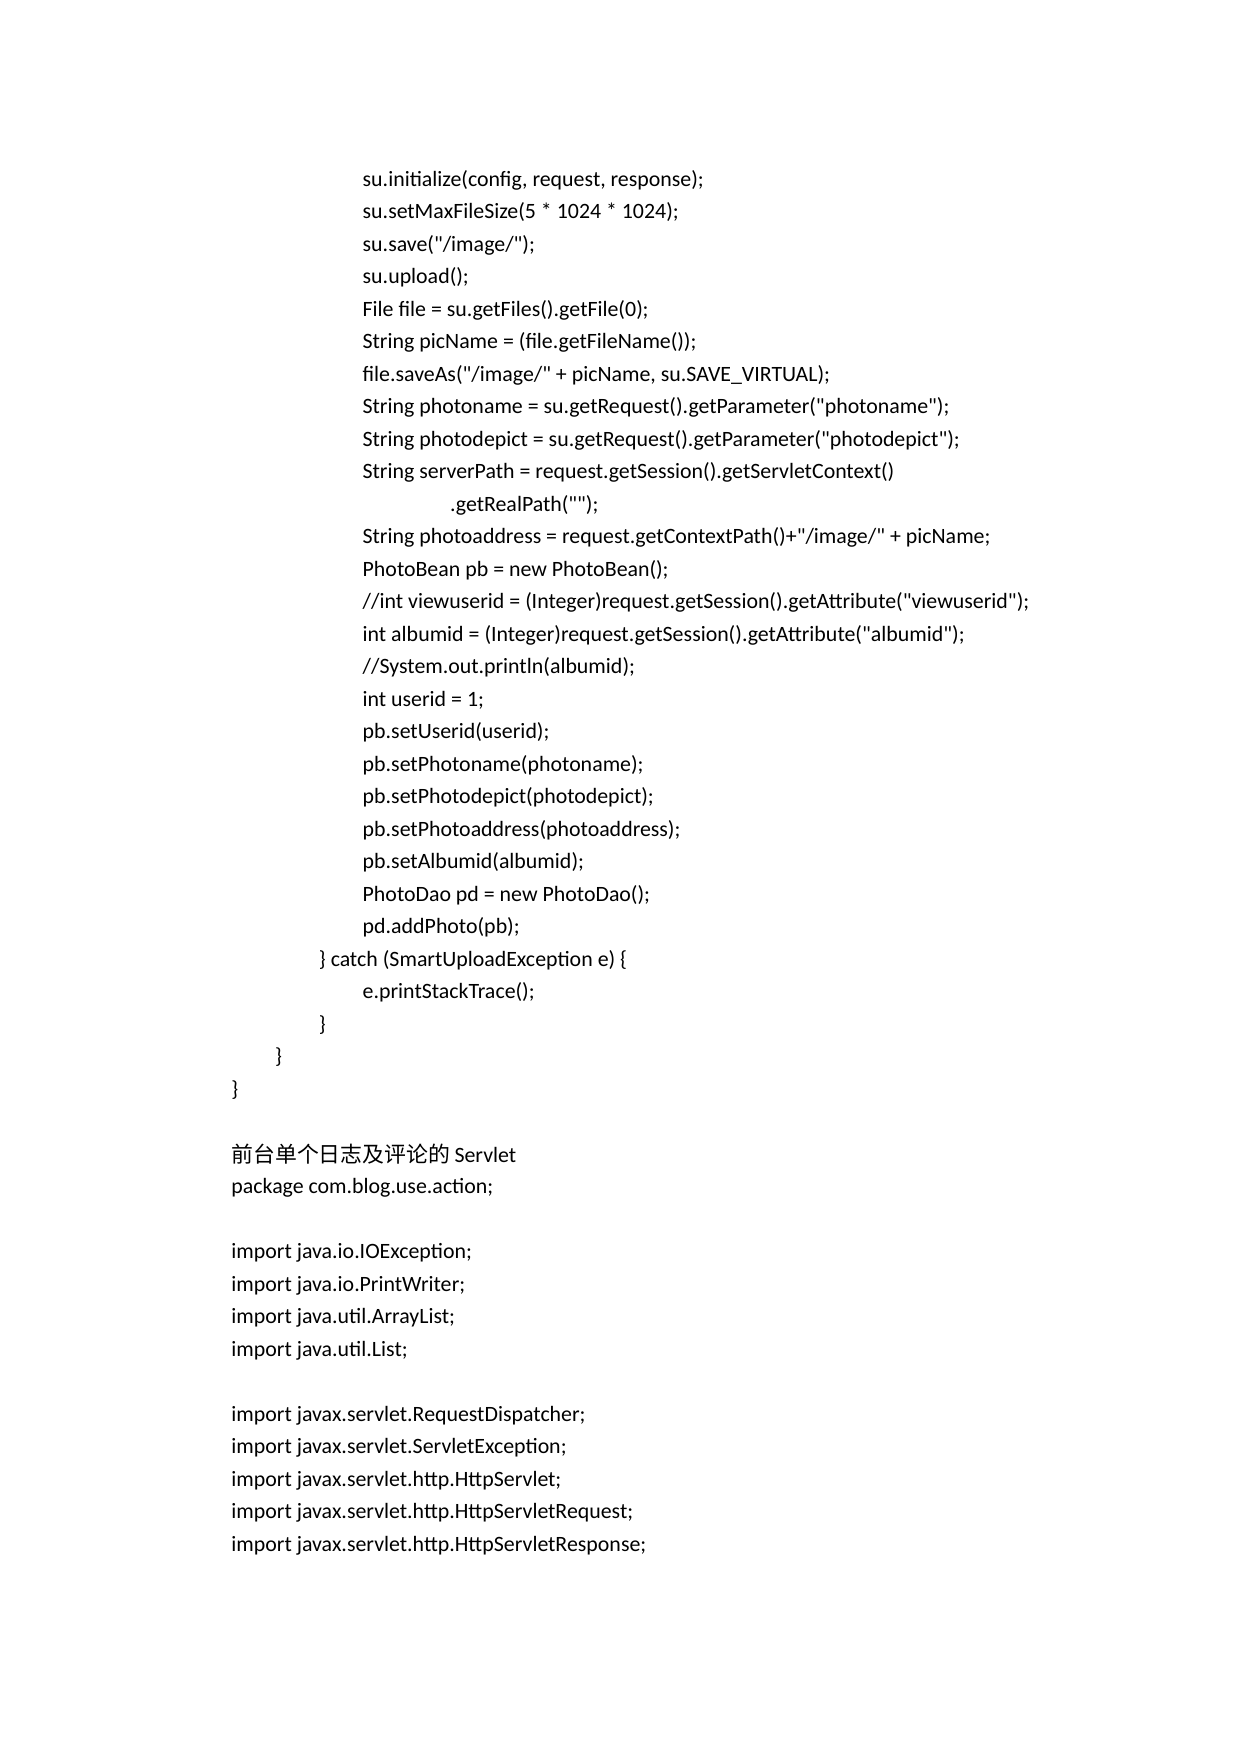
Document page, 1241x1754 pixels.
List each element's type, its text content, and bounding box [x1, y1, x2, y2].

text import javax.servlet.ServletException; [187, 1429, 1053, 1462]
text pd.addPhoto(pb); [187, 909, 1053, 942]
text String photodepict = su.getRequest().getParameter("photodepict"); [187, 422, 1053, 454]
text 前台单个日志及评论的Servlet [187, 1137, 1053, 1169]
text String photoaddress = request.getContextPath()+"/image/" + picName; [187, 519, 1053, 552]
text int userid = 1; [187, 682, 1053, 714]
text su.save("/image/"); [187, 227, 1053, 259]
text pb.setPhotoaddress(photoaddress); [187, 812, 1053, 844]
text e.printStackTrace(); [187, 974, 1053, 1007]
text su.initialize(config, request, response); [187, 162, 1053, 194]
text su.setMaxFileSize(5 * 1024 * 1024); [187, 194, 1053, 227]
text import javax.servlet.http.HttpServlet; [187, 1462, 1053, 1494]
text import java.io.IOException; [187, 1234, 1053, 1267]
text PhotoBean pb = new PhotoBean(); [187, 552, 1053, 584]
text } catch (SmartUploadException e) { [187, 942, 1053, 974]
text import javax.servlet.http.HttpServletRequest; [187, 1494, 1053, 1527]
text int albumid = (Integer)request.getSession().getAttribute("albumid"); [187, 617, 1053, 649]
text } [187, 1072, 1053, 1104]
text } [187, 1039, 1053, 1072]
text pb.setPhotodepict(photodepict); [187, 779, 1053, 812]
text file.saveAs("/image/" + picName, su.SAVE_VIRTUAL); [187, 357, 1053, 389]
text String photoname = su.getRequest().getParameter("photoname"); [187, 389, 1053, 422]
text su.upload(); [187, 259, 1053, 292]
text .getRealPath(""); [187, 487, 1053, 519]
text //int viewuserid = (Integer)request.getSession().getAttribute("viewuserid"); [187, 584, 1053, 617]
text String picName = (file.getFileName()); [187, 324, 1053, 357]
text pb.setUserid(userid); [187, 714, 1053, 747]
text //System.out.println(albumid); [187, 649, 1053, 682]
text import javax.servlet.http.HttpServletResponse; [187, 1527, 1053, 1559]
text pb.setAlbumid(albumid); [187, 844, 1053, 877]
text package com.blog.use.action; [187, 1169, 1053, 1202]
text PhotoDao pd = new PhotoDao(); [187, 877, 1053, 909]
text import java.util.List; [187, 1332, 1053, 1364]
text } [187, 1007, 1053, 1039]
text pb.setPhotoname(photoname); [187, 747, 1053, 779]
text import java.io.PrintWriter; [187, 1267, 1053, 1299]
text File file = su.getFiles().getFile(0); [187, 292, 1053, 324]
text import java.util.ArrayList; [187, 1299, 1053, 1332]
text import javax.servlet.RequestDispatcher; [187, 1397, 1053, 1429]
text String serverPath = request.getSession().getServletContext() [187, 454, 1053, 487]
